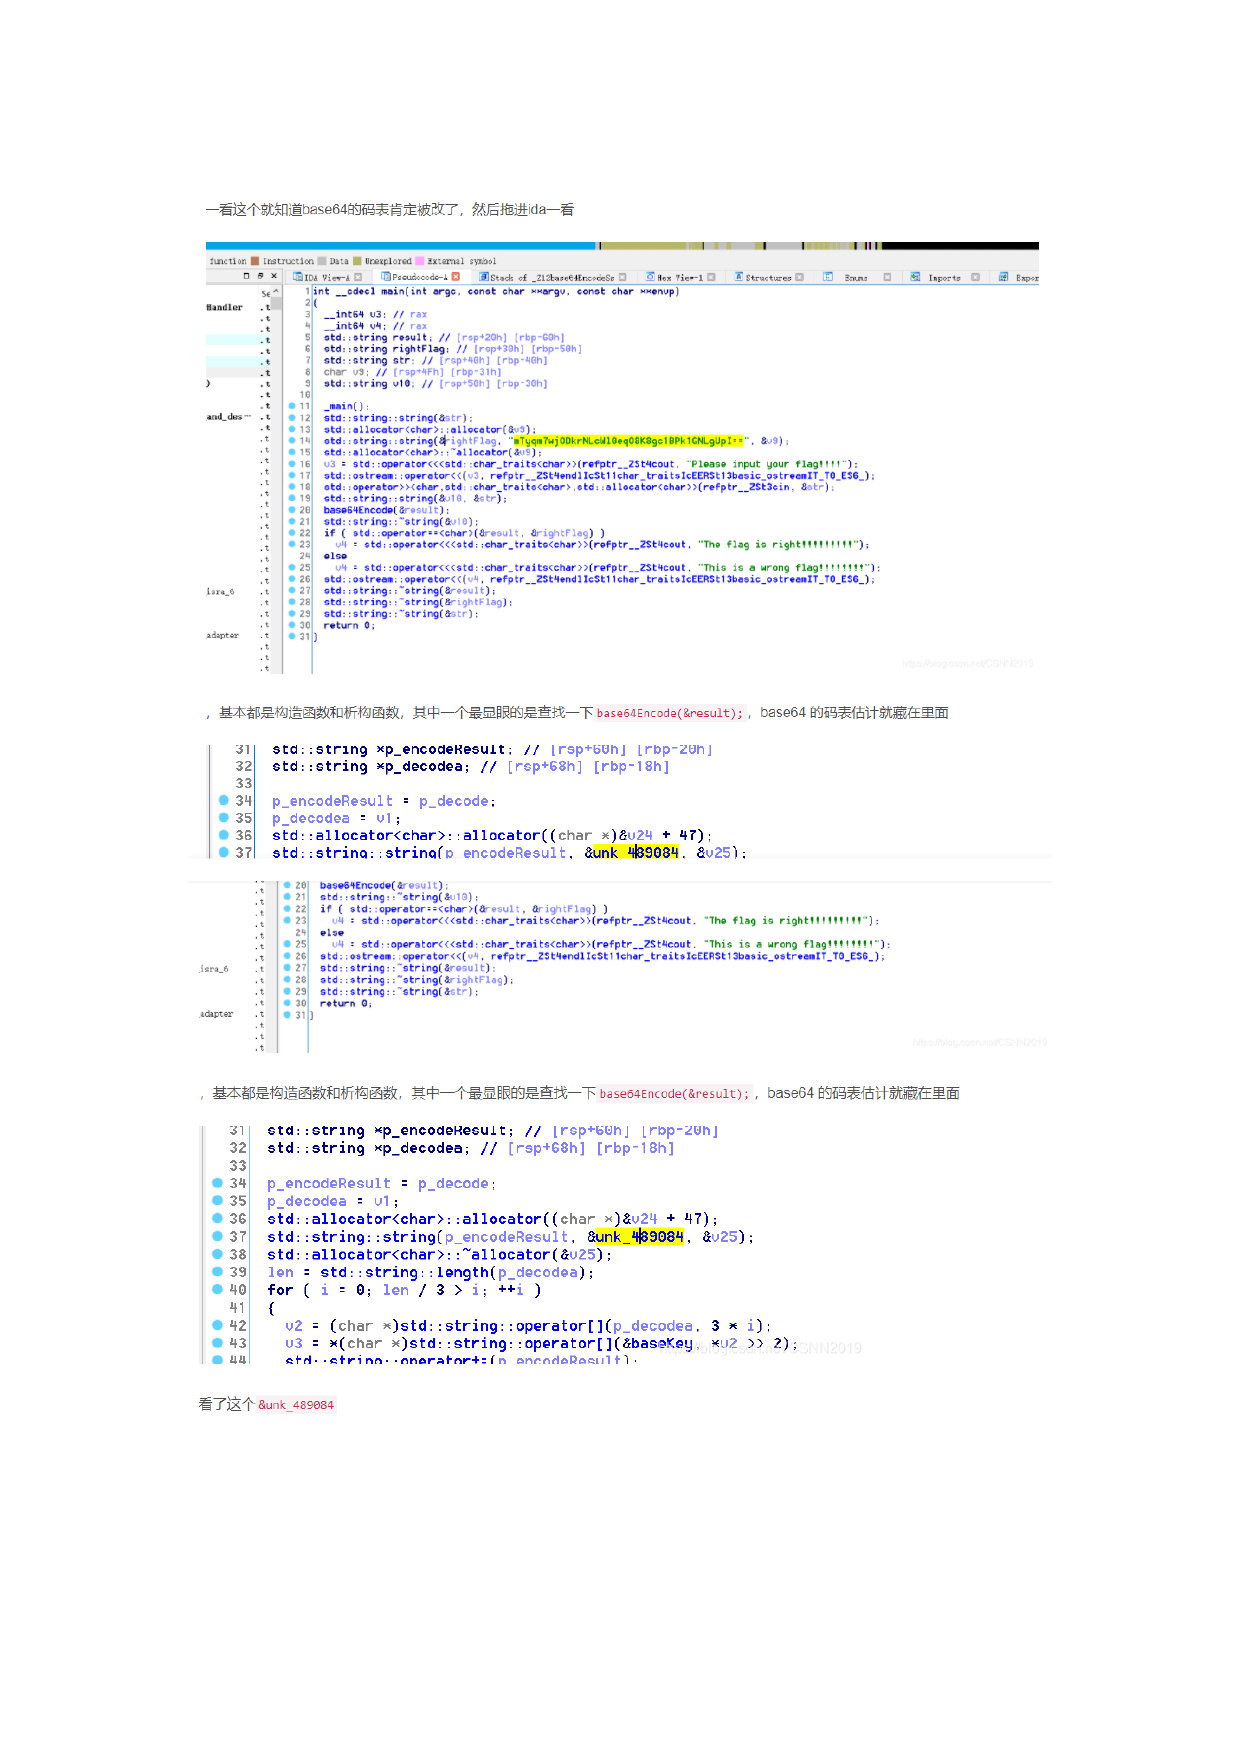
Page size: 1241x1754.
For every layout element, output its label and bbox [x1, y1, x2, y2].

picture [187, 162, 1052, 872]
picture [187, 877, 1052, 1428]
